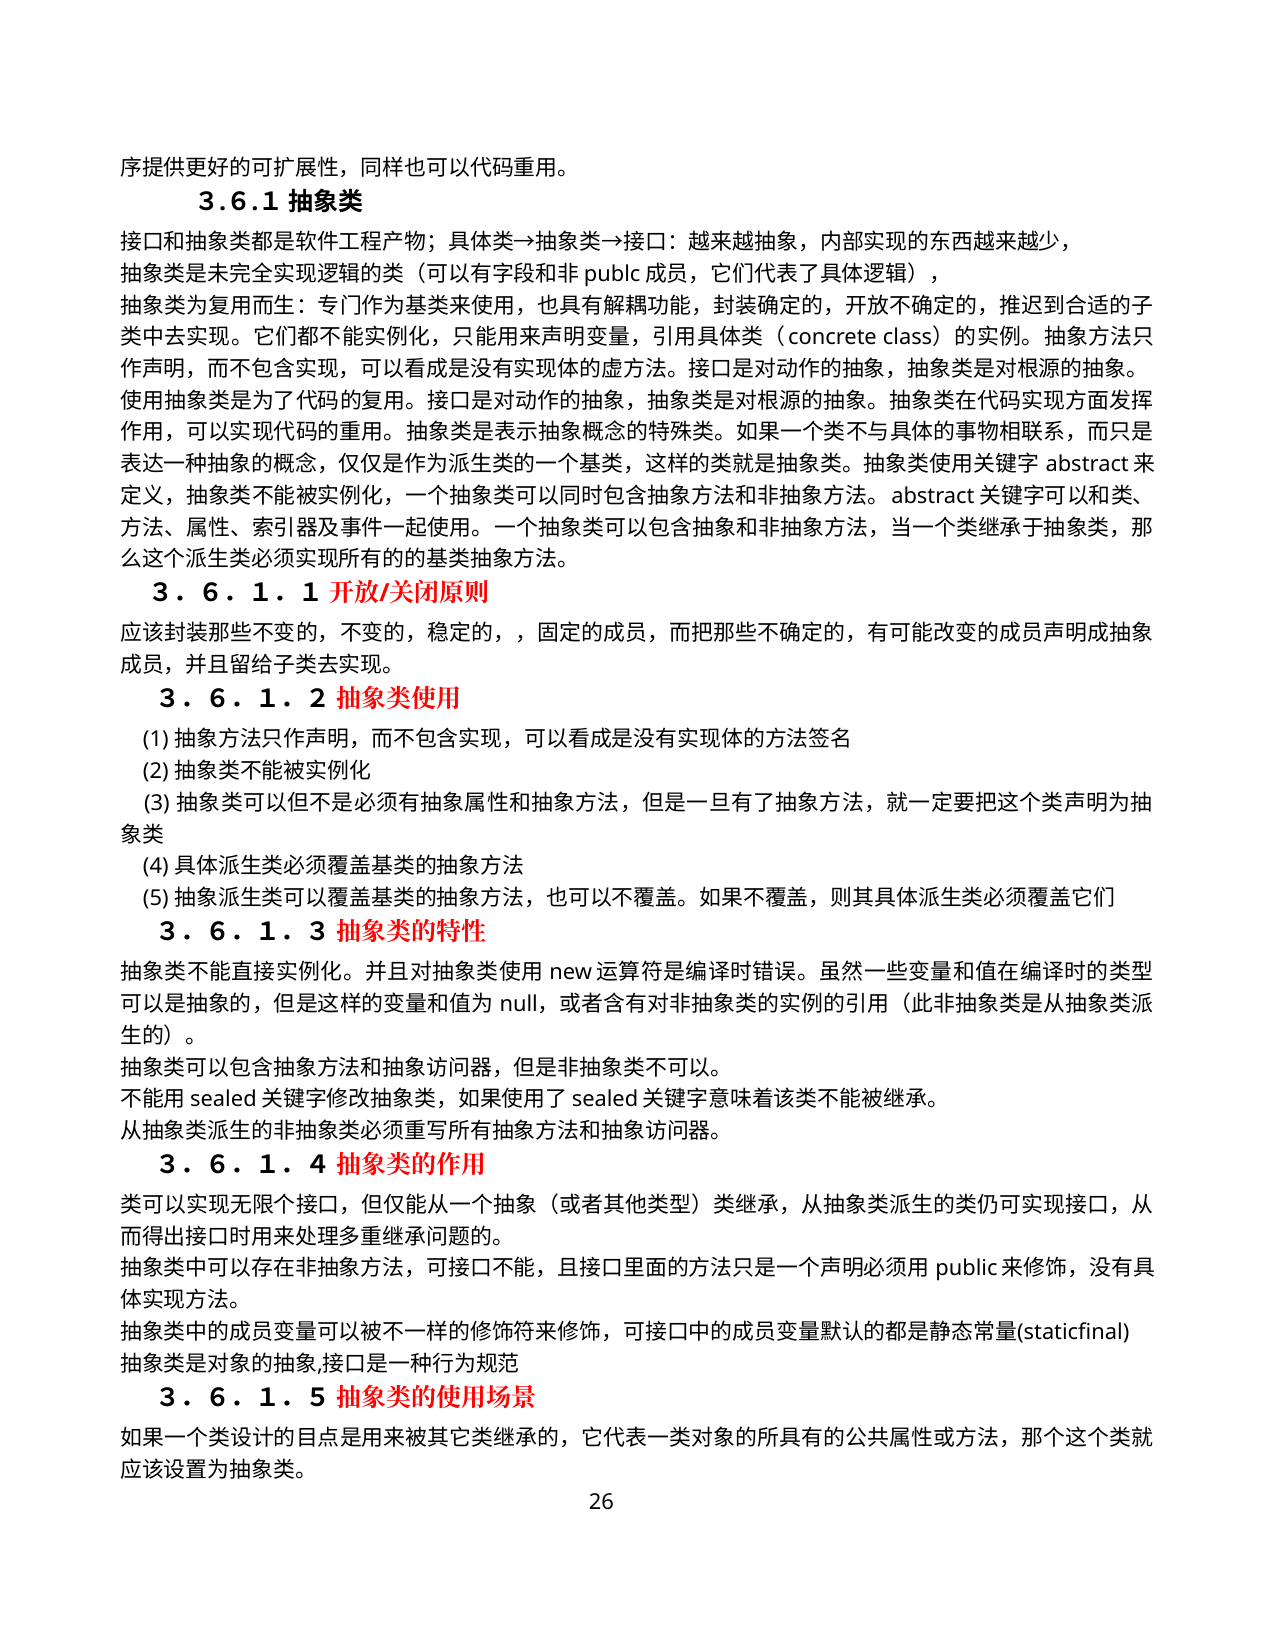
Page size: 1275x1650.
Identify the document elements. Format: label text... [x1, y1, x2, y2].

text 抽象类为复用而生：专门作为基类来使用，也具有解耦功能，封装确定的，开放不确定的，推迟到合适的子类中去实现。它们都不能实例化，只能用来声明变量，引用具体类（concrete class）的实例。抽象方法只作声明，而不包含实现，可以看成是没有实现体的虚方法。接口是对动作的抽象，抽象类是对根源的抽象。 [120, 288, 1155, 383]
text 抽象类不能直接实例化。并且对抽象类使用new运算符是编译时错误。虽然一些变量和值在编译时的类型可以是抽象的，但是这样的变量和值为null，或者含有对非抽象类的实例的引用（此非抽象类是从抽象类派生的）。 [120, 954, 1155, 1049]
text 抽象类中可以存在非抽象方法，可接口不能，且接口里面的方法只是一个声明必须用public来修饰，没有具体实现方法。 [120, 1250, 1155, 1314]
text 抽象类是对象的抽象,接口是一种行为规范 [120, 1346, 1155, 1377]
text 接口和抽象类都是软件工程产物；具体类→抽象类→接口：越来越抽象，内部实现的东西越来越少， [120, 224, 1155, 256]
text (1) 抽象方法只作声明，而不包含实现，可以看成是没有实现体的方法签名 [120, 721, 1155, 753]
subtitle 抽象类使用 [155, 679, 1155, 715]
text (5) 抽象派生类可以覆盖基类的抽象方法，也可以不覆盖。如果不覆盖，则其具体派生类必须覆盖它们 [120, 880, 1155, 912]
text 抽象类是未完全实现逻辑的类（可以有字段和非publc成员，它们代表了具体逻辑）， [120, 256, 1155, 288]
text 如果一个类设计的目点是用来被其它类继承的，它代表一类对象的所具有的公共属性或方法，那个这个类就应该设置为抽象类。 [120, 1420, 1155, 1483]
text 不能用sealed关键字修改抽象类，如果使用了sealed关键字意味着该类不能被继承。 [120, 1081, 1155, 1113]
text 类可以实现无限个接口，但仅能从一个抽象（或者其他类型）类继承，从抽象类派生的类仍可实现接口，从而得出接口时用来处理多重继承问题的。 [120, 1187, 1155, 1250]
text 抽象类中的成员变量可以被不一样的修饰符来修饰，可接口中的成员变量默认的都是静态常量(staticfinal) [120, 1314, 1155, 1346]
text (3) 抽象类可以但不是必须有抽象属性和抽象方法，但是一旦有了抽象方法，就一定要把这个类声明为抽象类 [120, 785, 1155, 848]
subtitle 抽象类的特性 [155, 912, 1155, 948]
subtitle 抽象类 [194, 182, 1155, 218]
text 应该封装那些不变的，不变的，稳定的，，固定的成员，而把那些不确定的，有可能改变的成员声明成抽象成员，并且留给子类去实现。 [120, 615, 1155, 679]
subtitle 抽象类的使用场景 [155, 1377, 1155, 1414]
text 抽象类可以包含抽象方法和抽象访问器，但是非抽象类不可以。 [120, 1049, 1155, 1081]
text (2) 抽象类不能被实例化 [120, 753, 1155, 785]
subtitle 开放/关闭原则 [148, 573, 1155, 609]
subtitle 抽象类的作用 [155, 1144, 1155, 1181]
text 从抽象类派生的非抽象类必须重写所有抽象方法和抽象访问器。 [120, 1113, 1155, 1144]
text (4) 具体派生类必须覆盖基类的抽象方法 [120, 848, 1155, 880]
text 使用抽象类是为了代码的复用。接口是对动作的抽象，抽象类是对根源的抽象。抽象类在代码实现方面发挥作用，可以实现代码的重用。抽象类是表示抽象概念的特殊类。如果一个类不与具体的事物相联系，而只是表达一种抽象的概念，仅仅是作为派生类的一个基类，这样的类就是抽象类。抽象类使用关键字abstract来定义，抽象类不能被实例化，一个抽象类可以同时包含抽象方法和非抽象方法。abstract关键字可以和类、方法、属性、索引器及事件一起使用。一个抽象类可以包含抽象和非抽象方法，当一个类继承于抽象类，那么这个派生类必须实现所有的的基类抽象方法。 [120, 383, 1155, 573]
